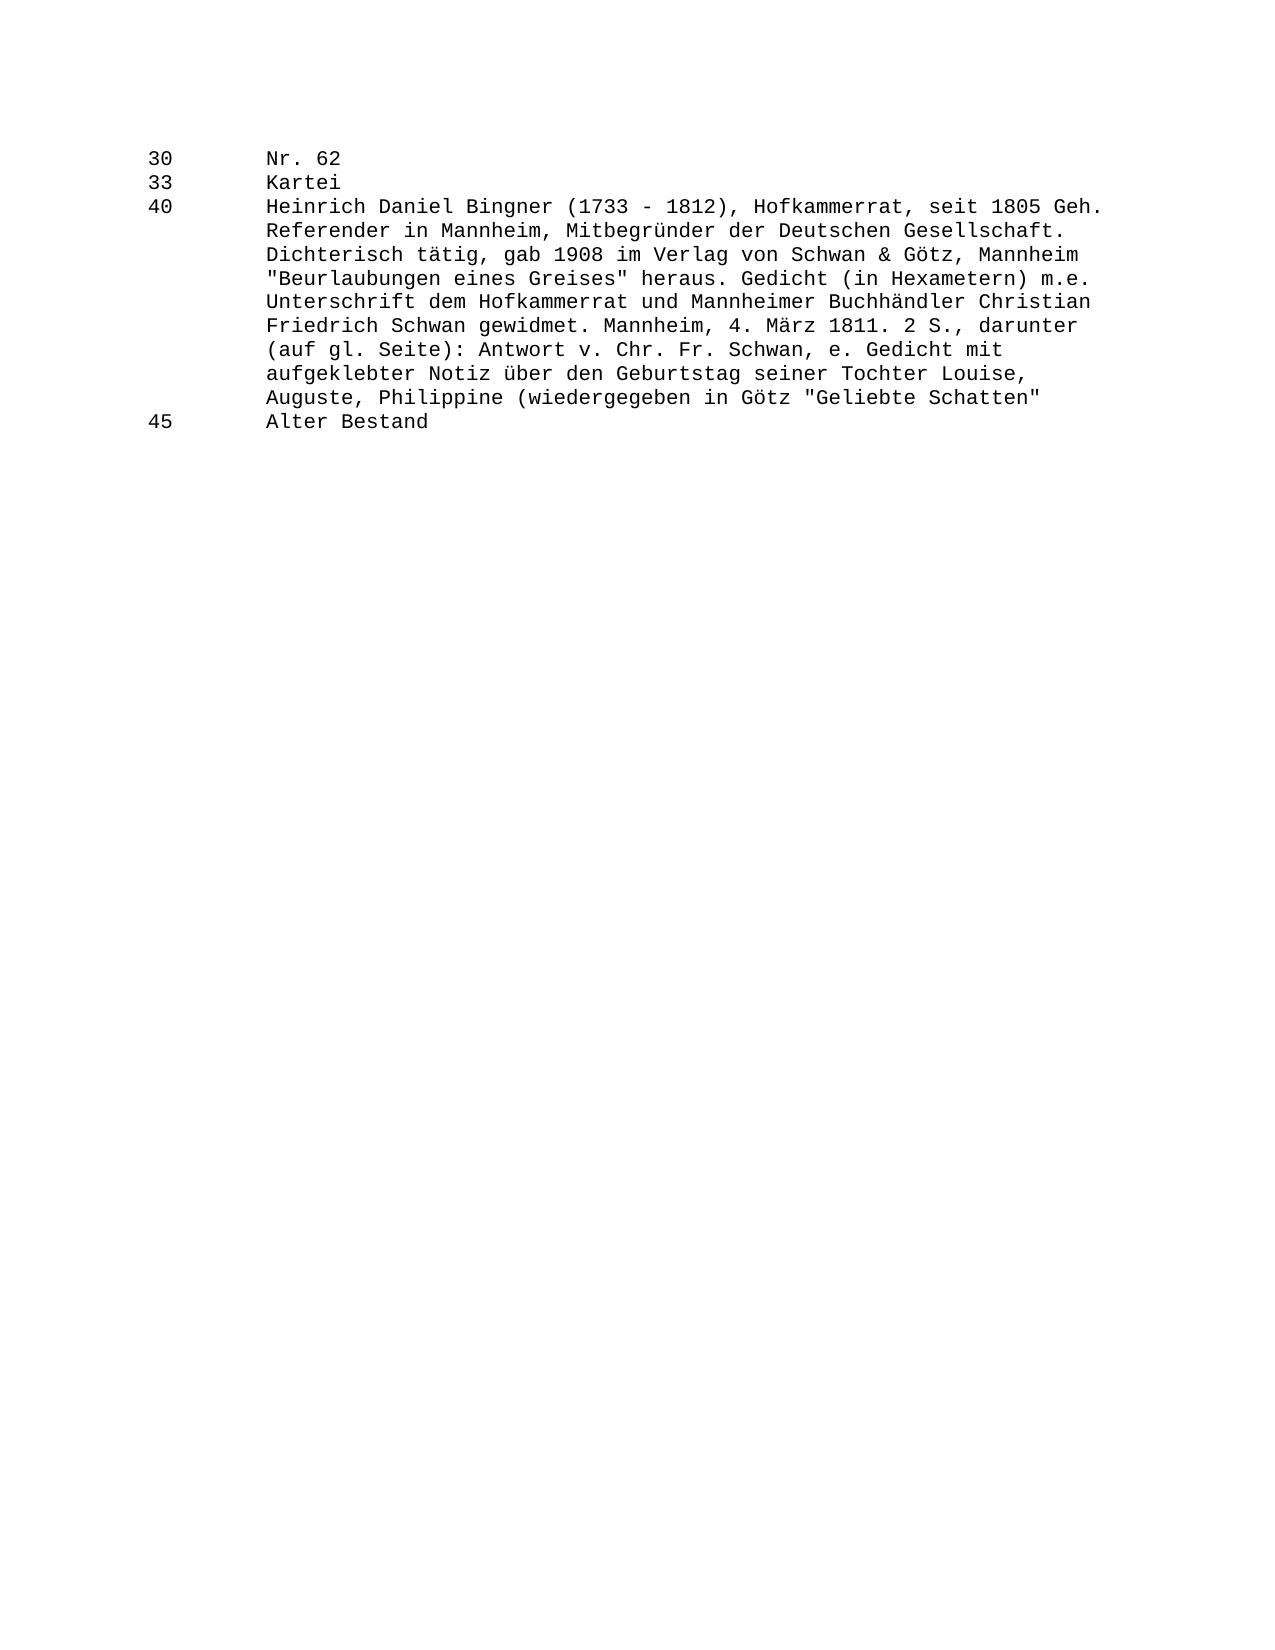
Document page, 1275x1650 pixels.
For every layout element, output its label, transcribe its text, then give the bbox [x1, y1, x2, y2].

text 40 p[2{Heinrich Daniel} 1{Bingner} (7{1733 - 1812}), Hofkammerrat, seit 1805 5{Geh. Referender} in 6{o[Mannheim]o}, 7{Mitbegründer der Deutschen Gesellschaft}]p. Dichterisch tätig, gab 1908 im s[Verlag von p[Schwan]p & p[Götz]p]s, Mannheim "Beurlaubungen eines Greises" heraus. Gedicht (in Hexametern) m.e. Unterschrift dem p[7{Hofkammerrat} und 6{o[Mannheimer]o} 5{Buchhändler} 2{Christian Friedrich} 1{Schwan}]p gewidmet. Mannheim, z[4. März 1811]z. 2 S., darunter (auf gl. Seite): Antwort v. Chr. Fr. Schwan, e. Gedicht mit aufgeklebter Notiz über den Geburtstag seiner Tochter Louise, Auguste, Philippine (wiedergegeben in Götz "Geliebte Schatten" [148, 196, 1127, 411]
text 30 Nr. 62 [148, 148, 1127, 172]
text 45 Alter Bestand [148, 411, 1127, 435]
text 33 Kartei [148, 172, 1127, 196]
